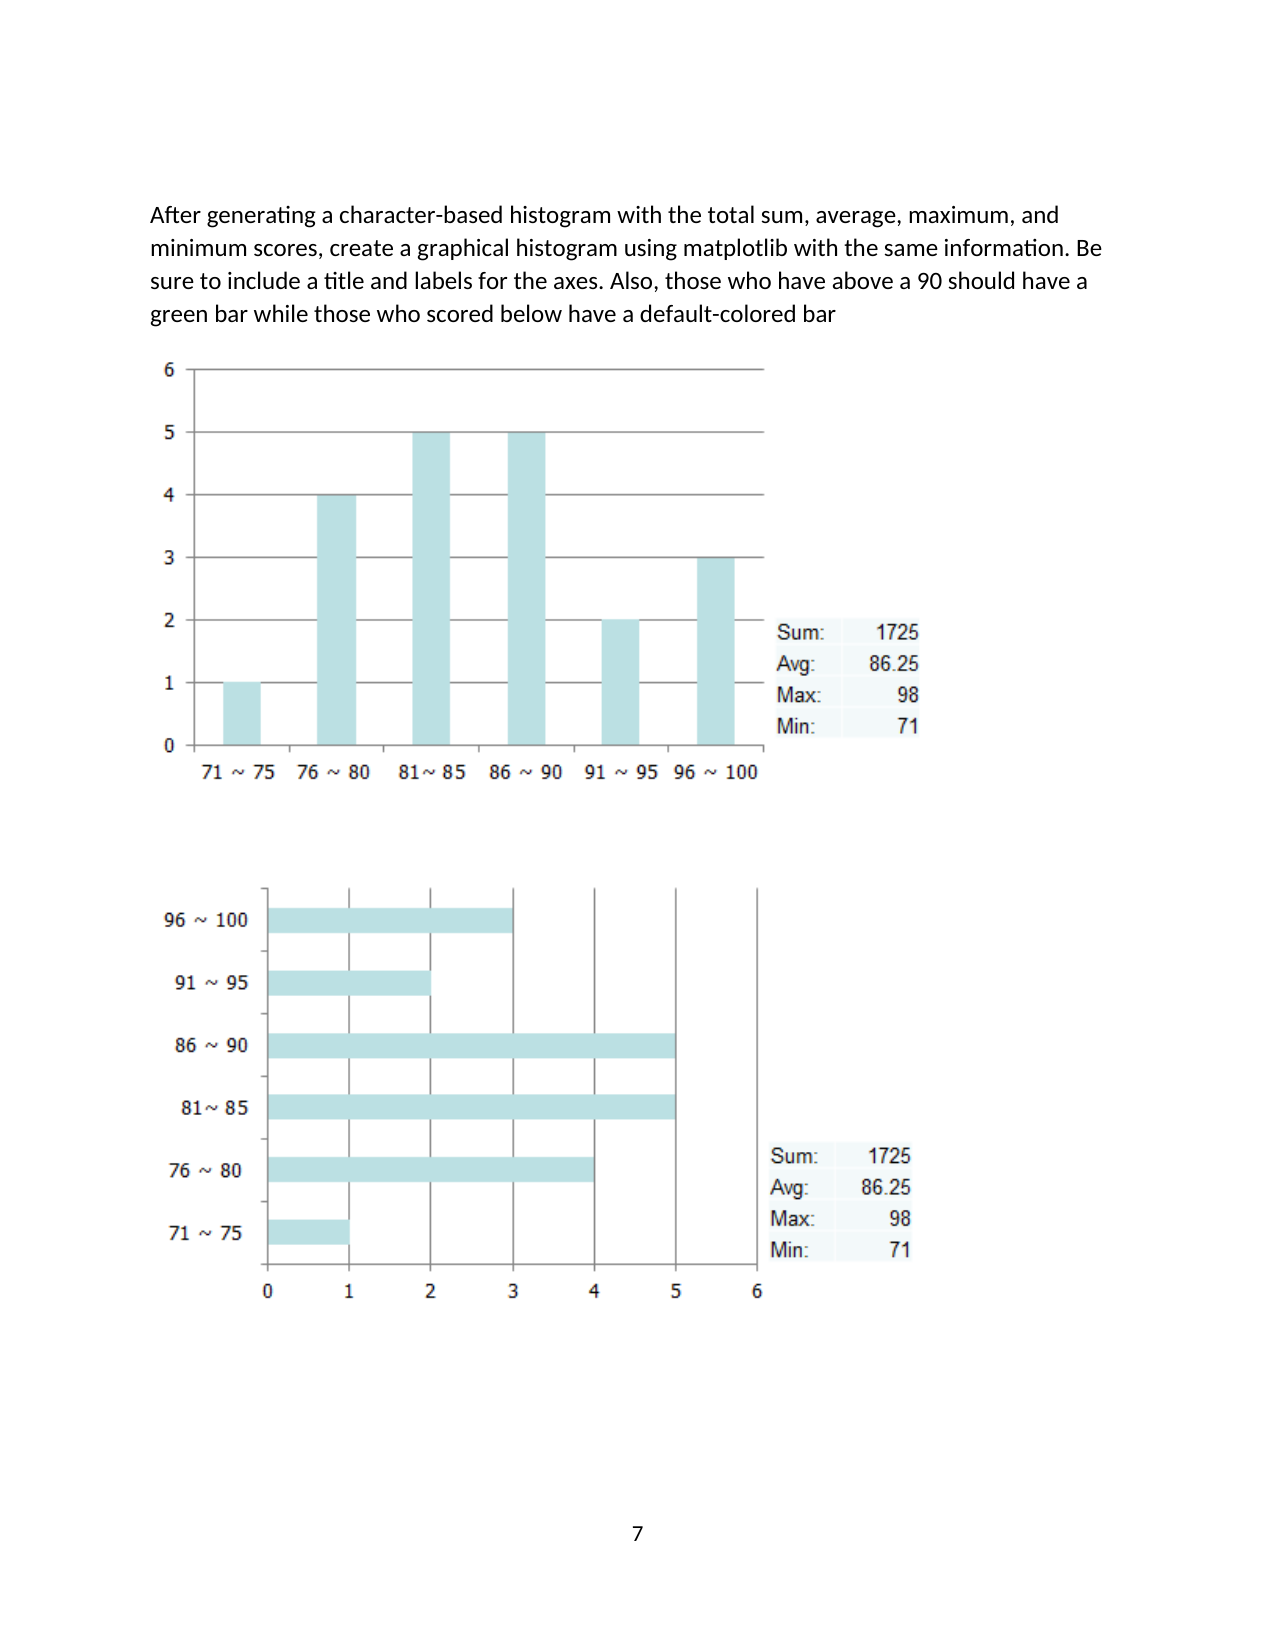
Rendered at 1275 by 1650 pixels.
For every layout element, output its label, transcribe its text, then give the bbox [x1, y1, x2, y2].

picture [150, 866, 913, 1317]
picture [150, 347, 921, 798]
text After generating a character-based histogram with the total sum, average, maximum, and minimum scores, create a graphical histogram using matplotlib with the same information. Be sure to include a title and labels for the axes. Also, those who have above a 90 should have a green bar while those who scored below have a default-colored bar [150, 199, 1125, 329]
